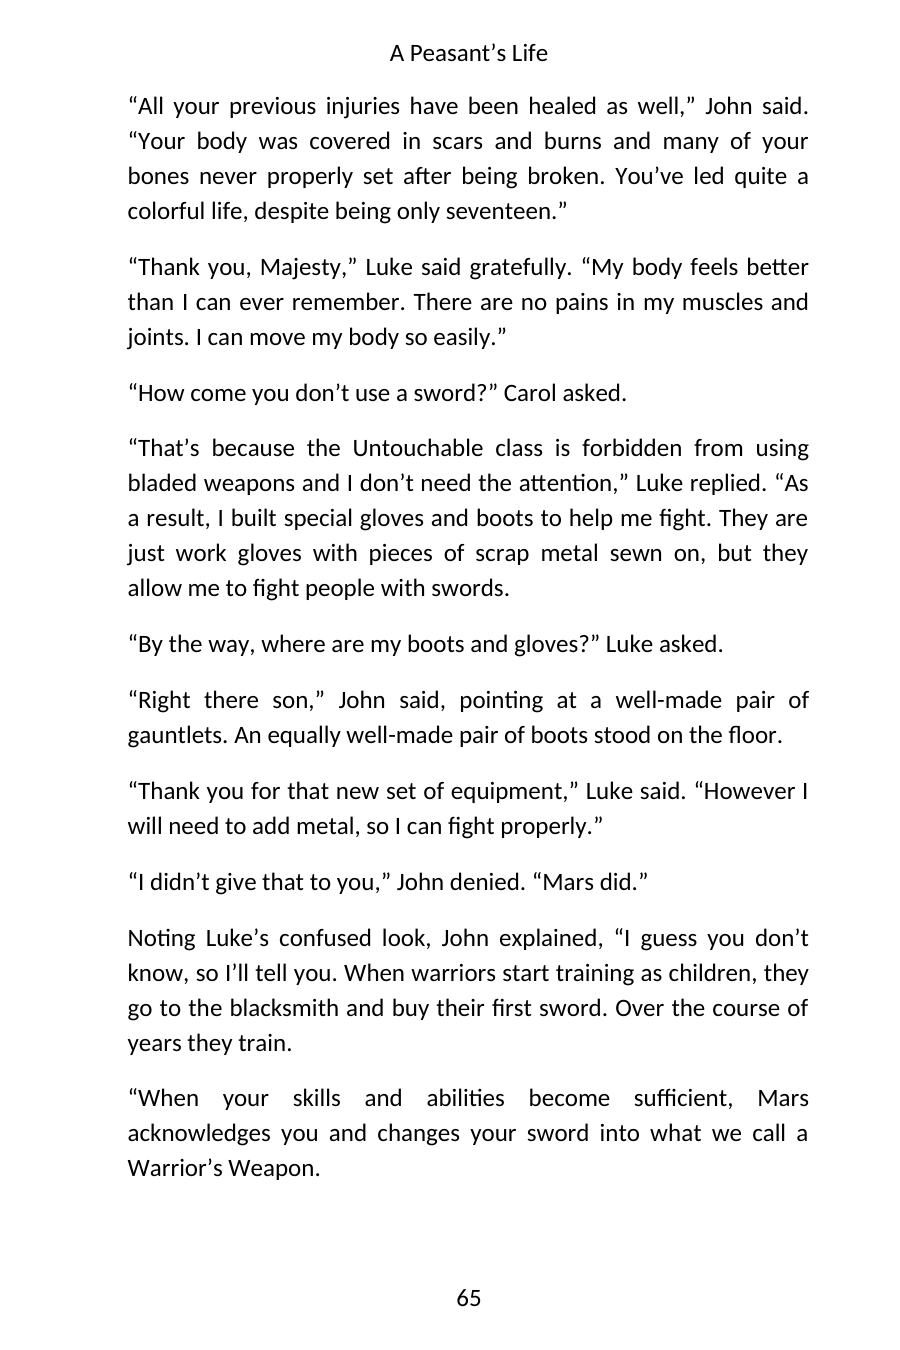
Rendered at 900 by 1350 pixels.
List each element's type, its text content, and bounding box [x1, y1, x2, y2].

text “Thank you, Majesty,” Luke said gratefully. “My body feels better than I can ever remember. There are no pains in my muscles and joints. I can move my body so easily.” [127, 251, 810, 351]
text “Right there son,” John said, pointing at a well-made pair of gauntlets. An equally well-made pair of boots stood on the floor. [127, 684, 810, 750]
text “When your skills and abilities become sufficient, Mars acknowledges you and changes your sword into what we call a Warrior’s Weapon. [127, 1082, 810, 1183]
text Noting Luke’s confused look, John explained, “I guess you don’t know, so I’ll tell you. When warriors start training as children, they go to the blacksmith and buy their first sword. Over the course of years they train. [127, 922, 810, 1057]
text “By the way, where are my boots and gloves?” Luke asked. [127, 628, 810, 659]
text “That’s because the Untouchable class is forbidden from using bladed weapons and I don’t need the attention,” Luke replied. “As a result, I built special gloves and boots to help me fight. They are just work gloves with pieces of scrap metal sewn on, but they allow me to fight people with swords. [127, 432, 810, 603]
text “How come you don’t use a sword?” Carol asked. [127, 377, 810, 407]
text “All your previous injuries have been healed as well,” John said. “Your body was covered in scars and burns and many of your bones never properly set after being broken. You’ve led quite a colorful life, despite being only seventeen.” [127, 90, 810, 226]
text “I didn’t give that to you,” John denied. “Mars did.” [127, 866, 810, 896]
text “Thank you for that new set of equipment,” Luke said. “However I will need to add metal, so I can fight properly.” [127, 775, 810, 841]
